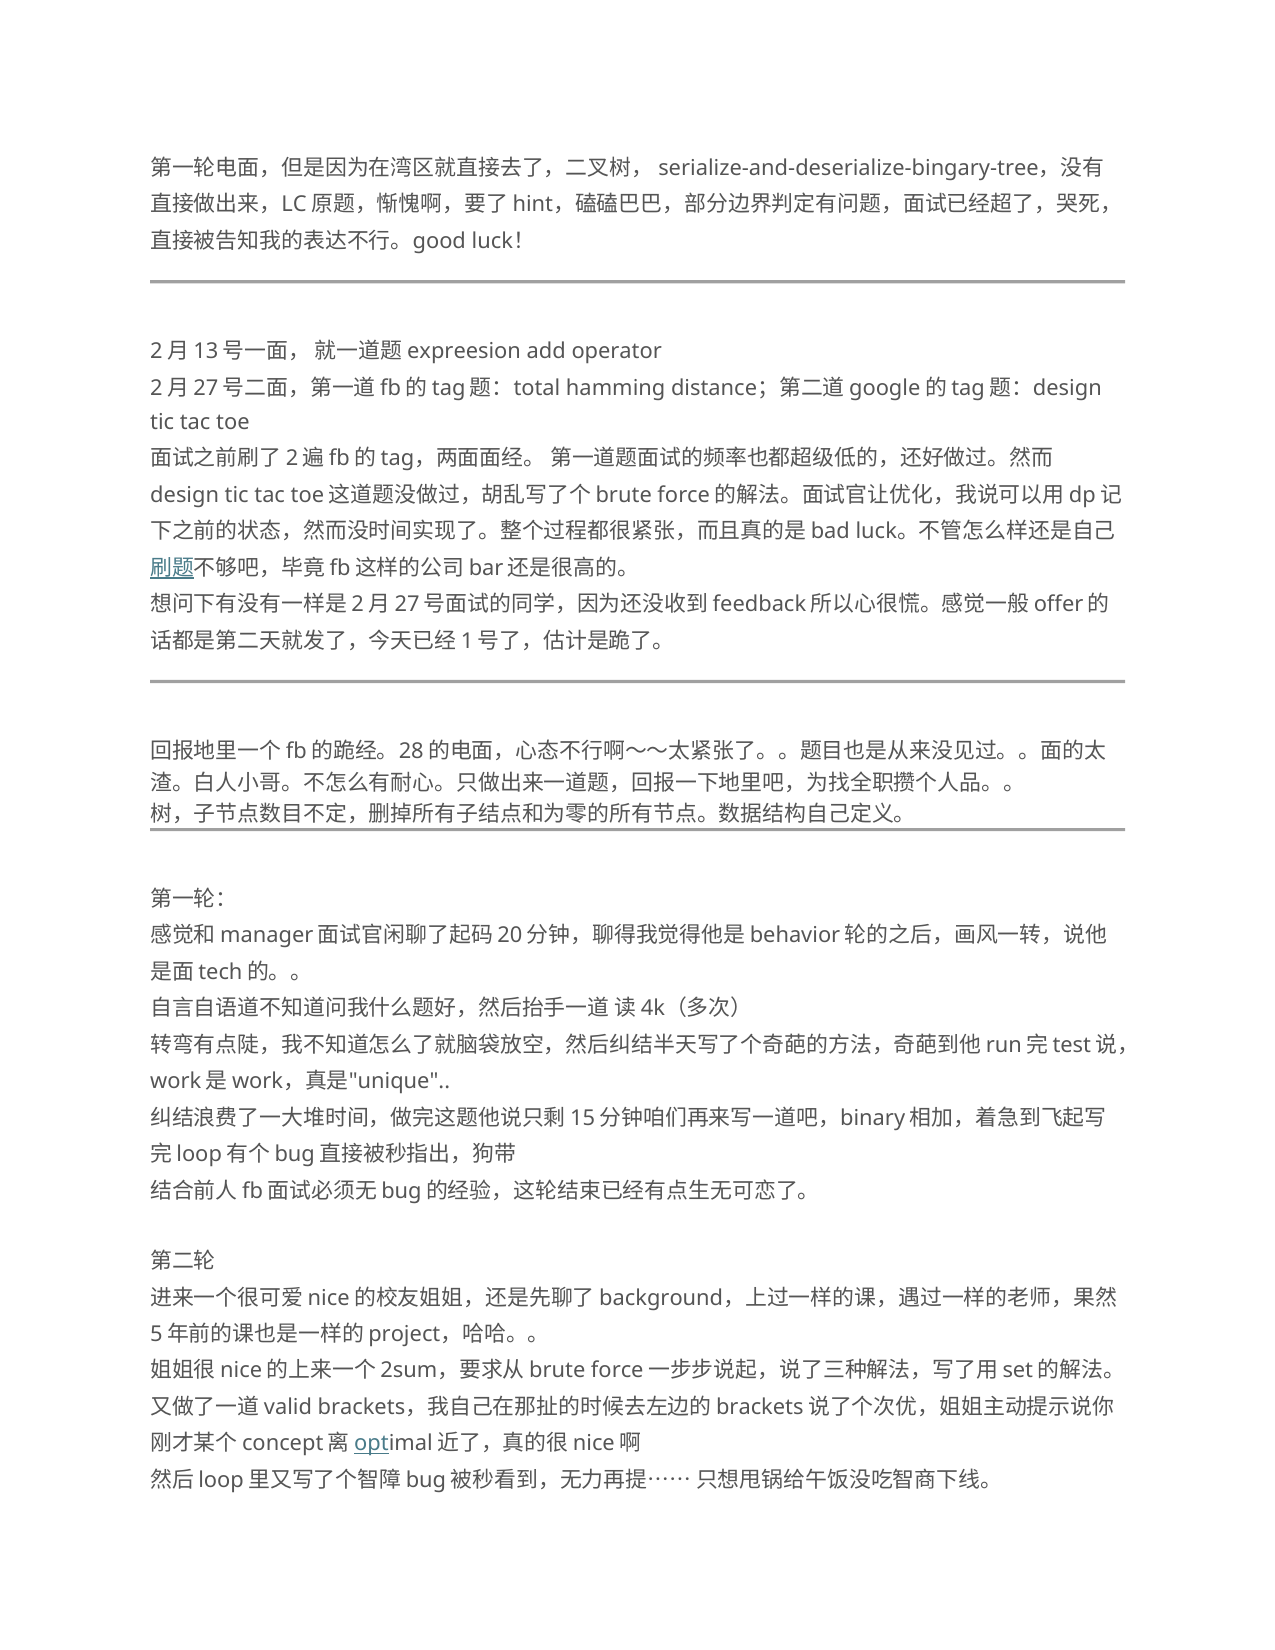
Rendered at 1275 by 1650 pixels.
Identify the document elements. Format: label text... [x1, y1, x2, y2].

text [150, 1058, 1125, 1494]
text 2月13号一面， 就一道题expreesion add operator 2月27号二面，第一道fb的tag题：total hamming distance；第二道google的tag题：design tic tac toe 面试之前刷了2遍fb的tag，两面面经。 第一道题面试的频率也都超级低的，还好做过。然而design tic tac toe这道题没做过，胡乱写了个brute force的解法。面试官让优化，我说可以用dp记下之前的状态，然而没时间实现了。整个过程都很紧张，而且真的是bad luck。不管怎么样还是自己刷题不够吧，毕竟fb这样的公司bar还是很高的。 想问下有没有一样是2月27号面试的同学，因为还没收到feedback所以心很慌。感觉一般offer的话都是第二天就发了，今天已经1号了，估计是跪了。 [150, 333, 1125, 654]
text 回报地里一个fb的跪经。28的电面，心态不行啊～～太紧张了。。题目也是从来没见过。。面的太渣。白人小哥。不怎么有耐心。只做出来一道题，回报一下地里吧，为找全职攒个人品。。 树，子节点数目不定，删掉所有子结点和为零的所有节点。数据结构自己定义。 [150, 733, 1125, 828]
text 第一轮电面，但是因为在湾区就直接去了，二叉树， serialize-and-deserialize-bingary-tree，没有直接做出来，LC原题，惭愧啊，要了hint，磕磕巴巴，部分边界判定有问题，面试已经超了，哭死，直接被告知我的表达不行。good luck！ [150, 150, 1125, 255]
